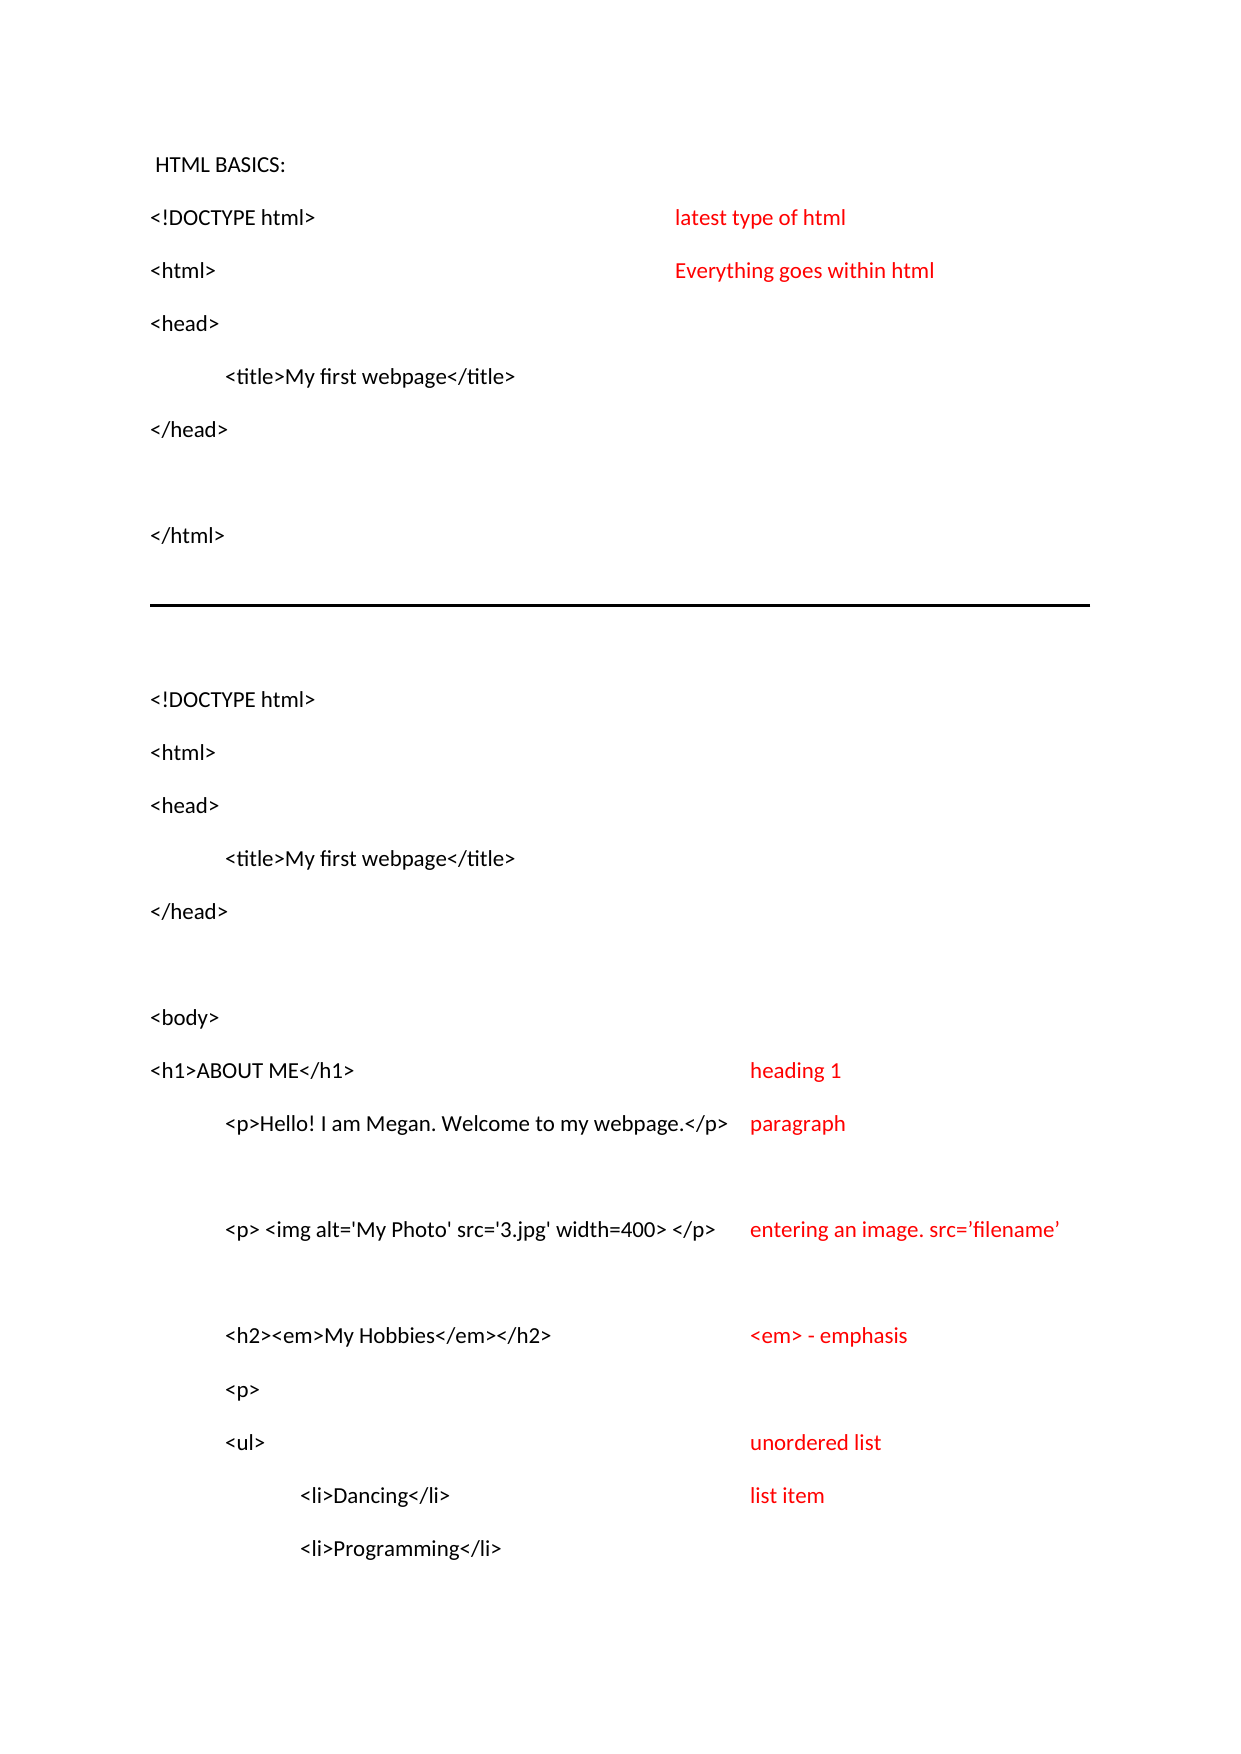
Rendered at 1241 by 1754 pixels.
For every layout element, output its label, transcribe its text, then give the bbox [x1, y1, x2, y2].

text <li>Dancing</li> list item [150, 1481, 1090, 1509]
text </head> [150, 415, 1090, 443]
text <p> [150, 1375, 1090, 1403]
text <body> [150, 1003, 1090, 1032]
text <!DOCTYPE html> [150, 685, 1090, 713]
text <head> [150, 791, 1090, 819]
text <title>My first webpage</title> [150, 362, 1090, 390]
text <title>My first webpage</title> [150, 844, 1090, 872]
text <p> <img alt='My Photo' src='3.jpg' width=400> </p> entering an image. src=’filename’ [150, 1216, 1090, 1244]
text <head> [150, 309, 1090, 337]
text <h1>ABOUT ME</h1> heading 1 [150, 1057, 1090, 1084]
text <!DOCTYPE html> latest type of html [150, 203, 1090, 231]
text HTML BASICS: [150, 150, 1090, 178]
text <html> Everything goes within html [150, 256, 1090, 284]
text <h2><em>My Hobbies</em></h2> <em> - emphasis [150, 1322, 1090, 1350]
text <li>Programming</li> [150, 1534, 1090, 1562]
text <html> [150, 738, 1090, 766]
text <ul> unordered list [150, 1428, 1090, 1456]
text <p>Hello! I am Megan. Welcome to my webpage.</p> paragraph [150, 1109, 1090, 1138]
text </html> [150, 521, 1090, 549]
text </head> [150, 897, 1090, 926]
